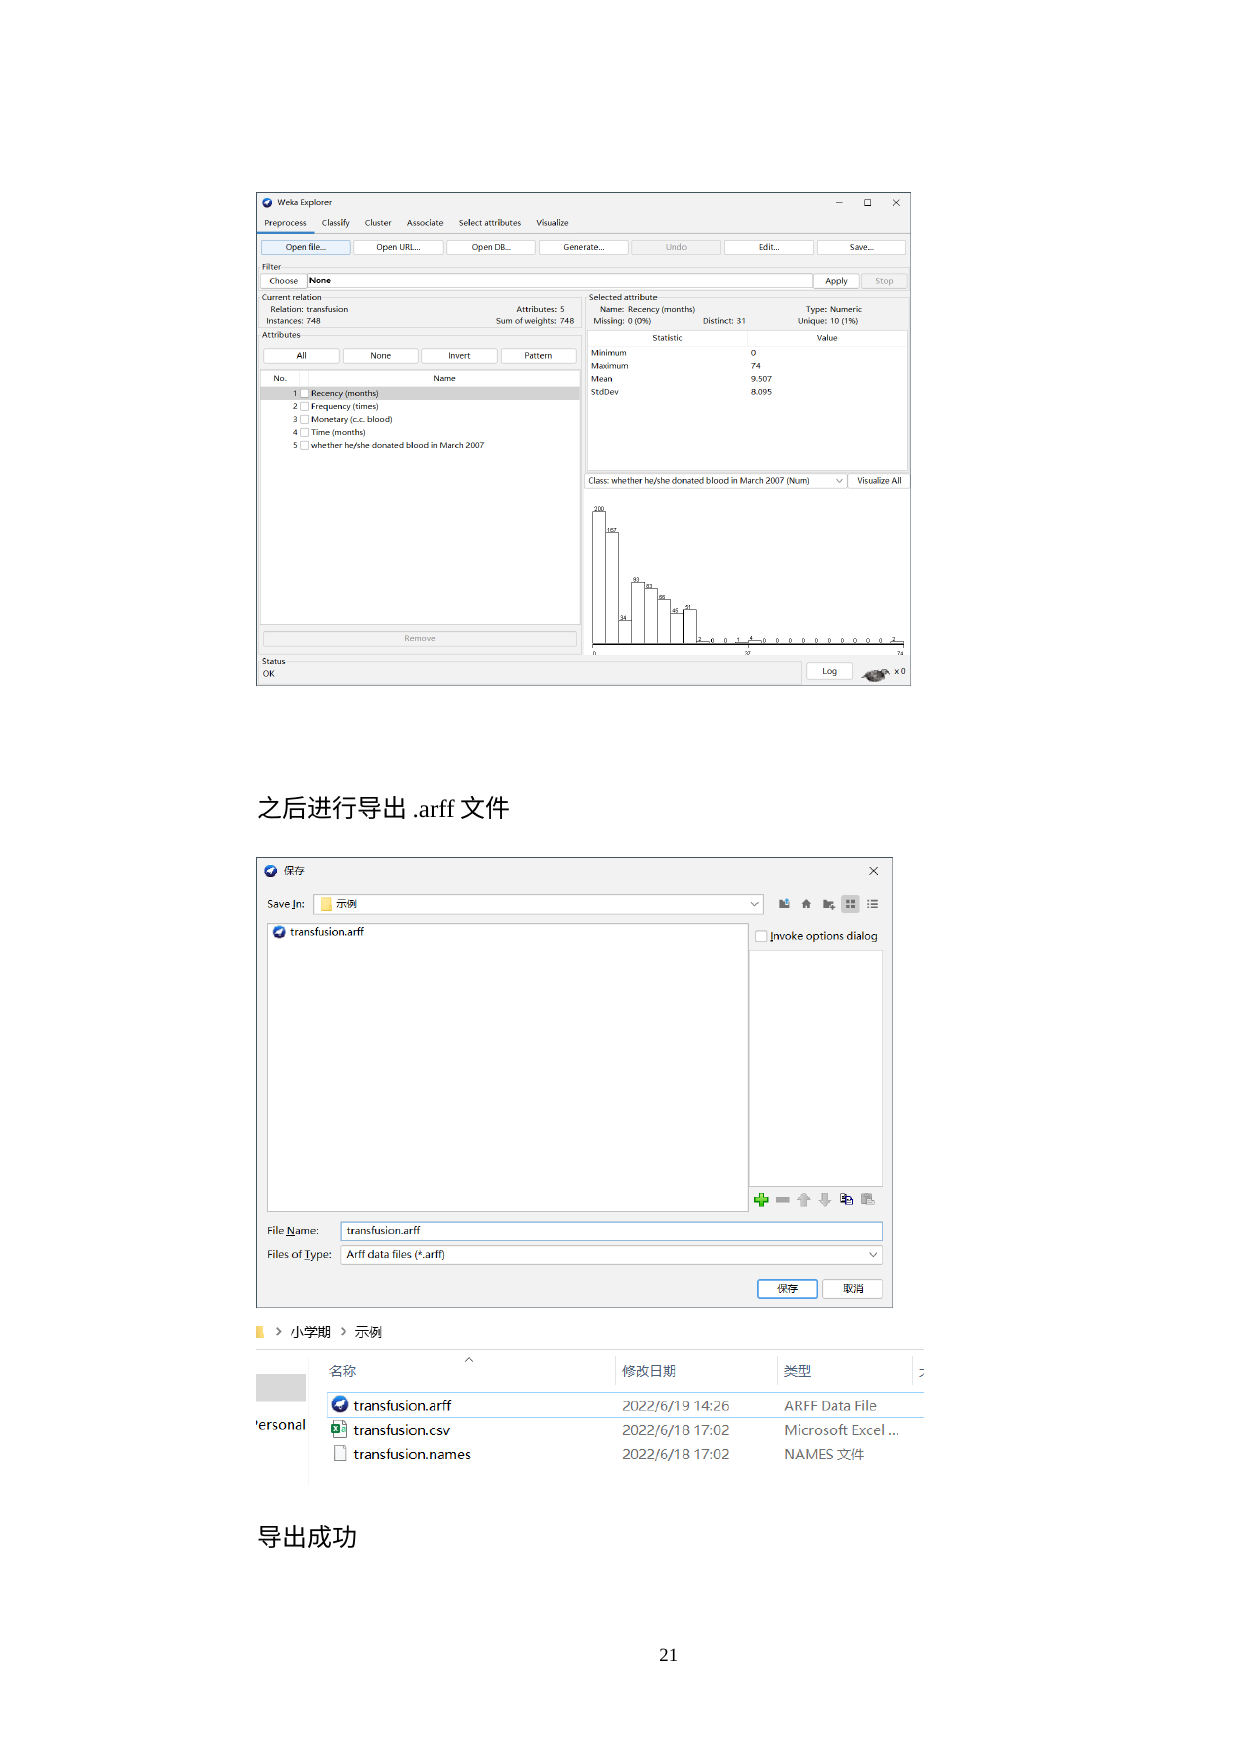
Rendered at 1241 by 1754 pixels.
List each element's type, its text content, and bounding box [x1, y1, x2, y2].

text 之后进行导出 .arff 文件 [207, 774, 1092, 839]
picture [256, 1326, 924, 1486]
picture [256, 192, 911, 686]
text 导出成功 [207, 1503, 1092, 1568]
picture [256, 857, 893, 1308]
